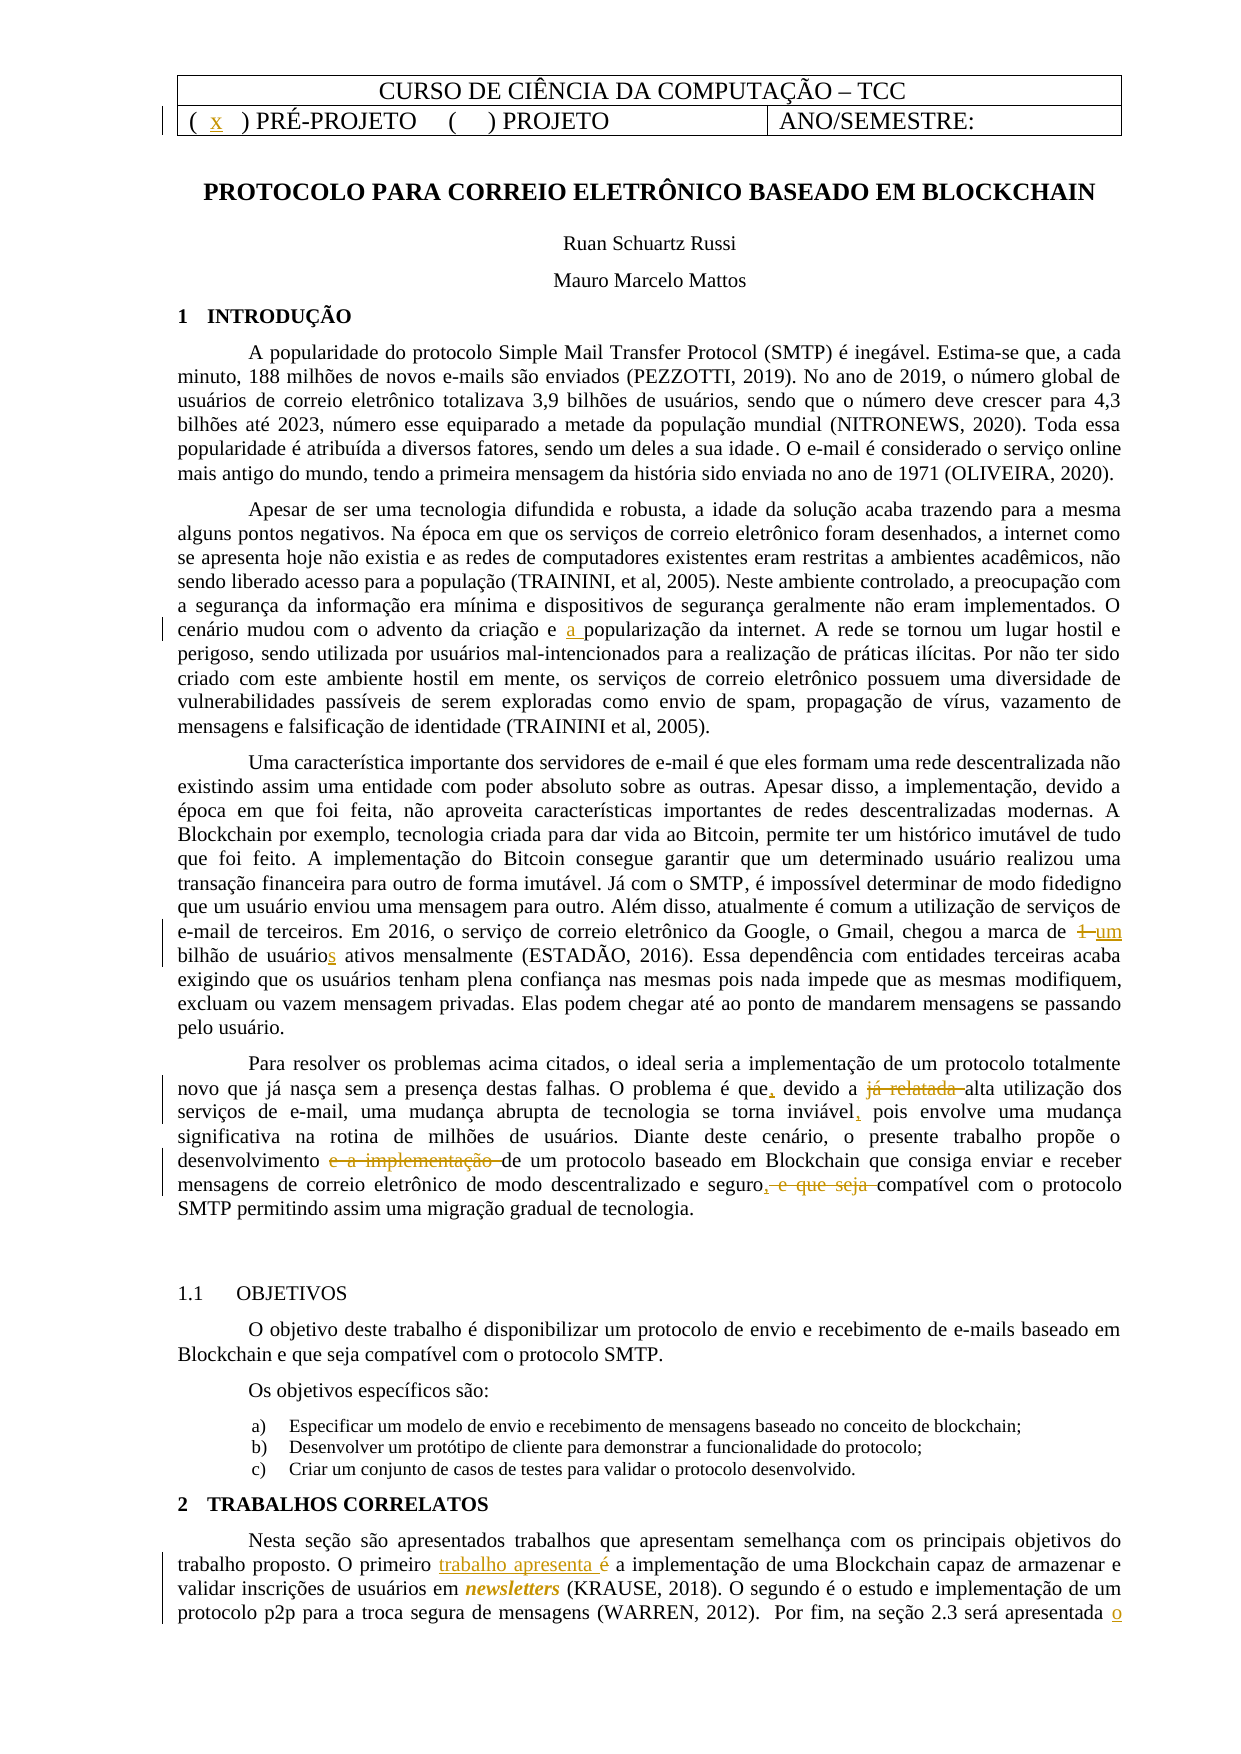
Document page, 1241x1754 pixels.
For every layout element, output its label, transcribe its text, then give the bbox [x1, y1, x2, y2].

text Para resolver os problemas acima citados, o ideal seria a implementação de um protocolo totalmente novo que já nasça sem a presença destas falhas. O problema é que devido a alta utilização dos serviços de e-mail, uma mudança abrupta de tecnologia se torna inviável pois envolve uma mudança significativa na rotina de milhões de usuários. Diante deste cenário, o presente trabalho propõe o desenvolvimento de um protocolo baseado em Blockchain que consiga enviar e receber mensagens de correio eletrônico de modo descentralizado e segurocompatível com o protocolo SMTP permitindo assim uma migração gradual de tecnologia. [177, 1051, 1122, 1220]
text Uma característica importante dos servidores de e-mail é que eles formam uma rede descentralizada não existindo assim uma entidade com poder absoluto sobre as outras. Apesar disso, a implementação, devido a época em que foi feita, não aproveita características importantes de redes descentralizadas modernas. A Blockchain por exemplo, tecnologia criada para dar vida ao Bitcoin, permite ter um histórico imutável de tudo que foi feito. A implementação do Bitcoin consegue garantir que um determinado usuário realizou uma transação financeira para outro de forma imutável. Já com o SMTP, é impossível determinar de modo fidedigno que um usuário enviou uma mensagem para outro. Além disso, atualmente é comum a utilização de serviços de e-mail de terceiros. Em 2016, o serviço de correio eletrônico da Google, o Gmail, chegou a marca de bilhão de usuário ativos mensalmente (ESTADÃO, 2016). Essa dependência com entidades terceiras acaba exigindo que os usuários tenham plena confiança nas mesmas pois nada impede que as mesmas modifiquem, excluam ou vazem mensagem privadas. Elas podem chegar até ao ponto de mandarem mensagens se passando pelo usuário. [177, 750, 1122, 1039]
text Os objetivos específicos são: [177, 1378, 1122, 1402]
subtitle Introdução [177, 304, 1122, 328]
subtitle trabalhos correlatos [177, 1492, 1122, 1516]
text Apesar de ser uma tecnologia difundida e robusta, a idade da solução acaba trazendo para a mesma alguns pontos negativos. Na época em que os serviços de correio eletrônico foram desenhados, a internet como se apresenta hoje não existia e as redes de computadores existentes eram restritas a ambientes acadêmicos, não sendo liberado acesso para a população (TRAININI, et al, 2005). Neste ambiente controlado, a preocupação com a segurança da informação era mínima e dispositivos de segurança geralmente não eram implementados. O cenário mudou com o advento da criação e popularização da internet. A rede se tornou um lugar hostil e perigoso, sendo utilizada por usuários mal-intencionados para a realização de práticas ilícitas. Por não ter sido criado com este ambiente hostil em mente, os serviços de correio eletrônico possuem uma diversidade de vulnerabilidades passíveis de serem exploradas como envio de spam, propagação de vírus, vazamento de mensagens e falsificação de identidade (TRAININI et al, 2005). [177, 497, 1122, 738]
list Desenvolver um protótipo de cliente para demonstrar a funcionalidade do protocolo; [251, 1436, 1122, 1458]
text Mauro Marcelo Mattos [177, 267, 1122, 292]
list Criar um conjunto de casos de testes para validar o protocolo desenvolvido. [251, 1458, 1122, 1479]
list Especificar um modelo de envio e recebimento de mensagens baseado no conceito de blockchain; [251, 1414, 1122, 1436]
text O objetivo deste trabalho é disponibilizar um protocolo de envio e recebimento de e-mails baseado em Blockchain e que seja compatível com o protocolo SMTP. [177, 1317, 1122, 1366]
text Ruan Schuartz Russi [177, 231, 1122, 255]
text protocolo para correio eletrônico baseado em blockchain [177, 177, 1122, 206]
text A popularidade do protocolo Simple Mail Transfer Protocol (SMTP) é inegável. Estima-se que, a cada minuto, 188 milhões de novos e-mails são enviados (PEZZOTTI, 2019). No ano de 2019, o número global de usuários de correio eletrônico totalizava 3,9 bilhões de usuários, sendo que o número deve crescer para 4,3 bilhões até 2023, número esse equiparado a metade da população mundial (NITRONEWS, 2020). Toda essa popularidade é atribuída a diversos fatores, sendo um deles a sua idade. O e-mail é considerado o serviço online mais antigo do mundo, tendo a primeira mensagem da história sido enviada no ano de 1971 (OLIVEIRA, 2020). [177, 340, 1122, 484]
subtitle OBJETIVOS [177, 1281, 1122, 1305]
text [177, 1528, 1122, 1624]
